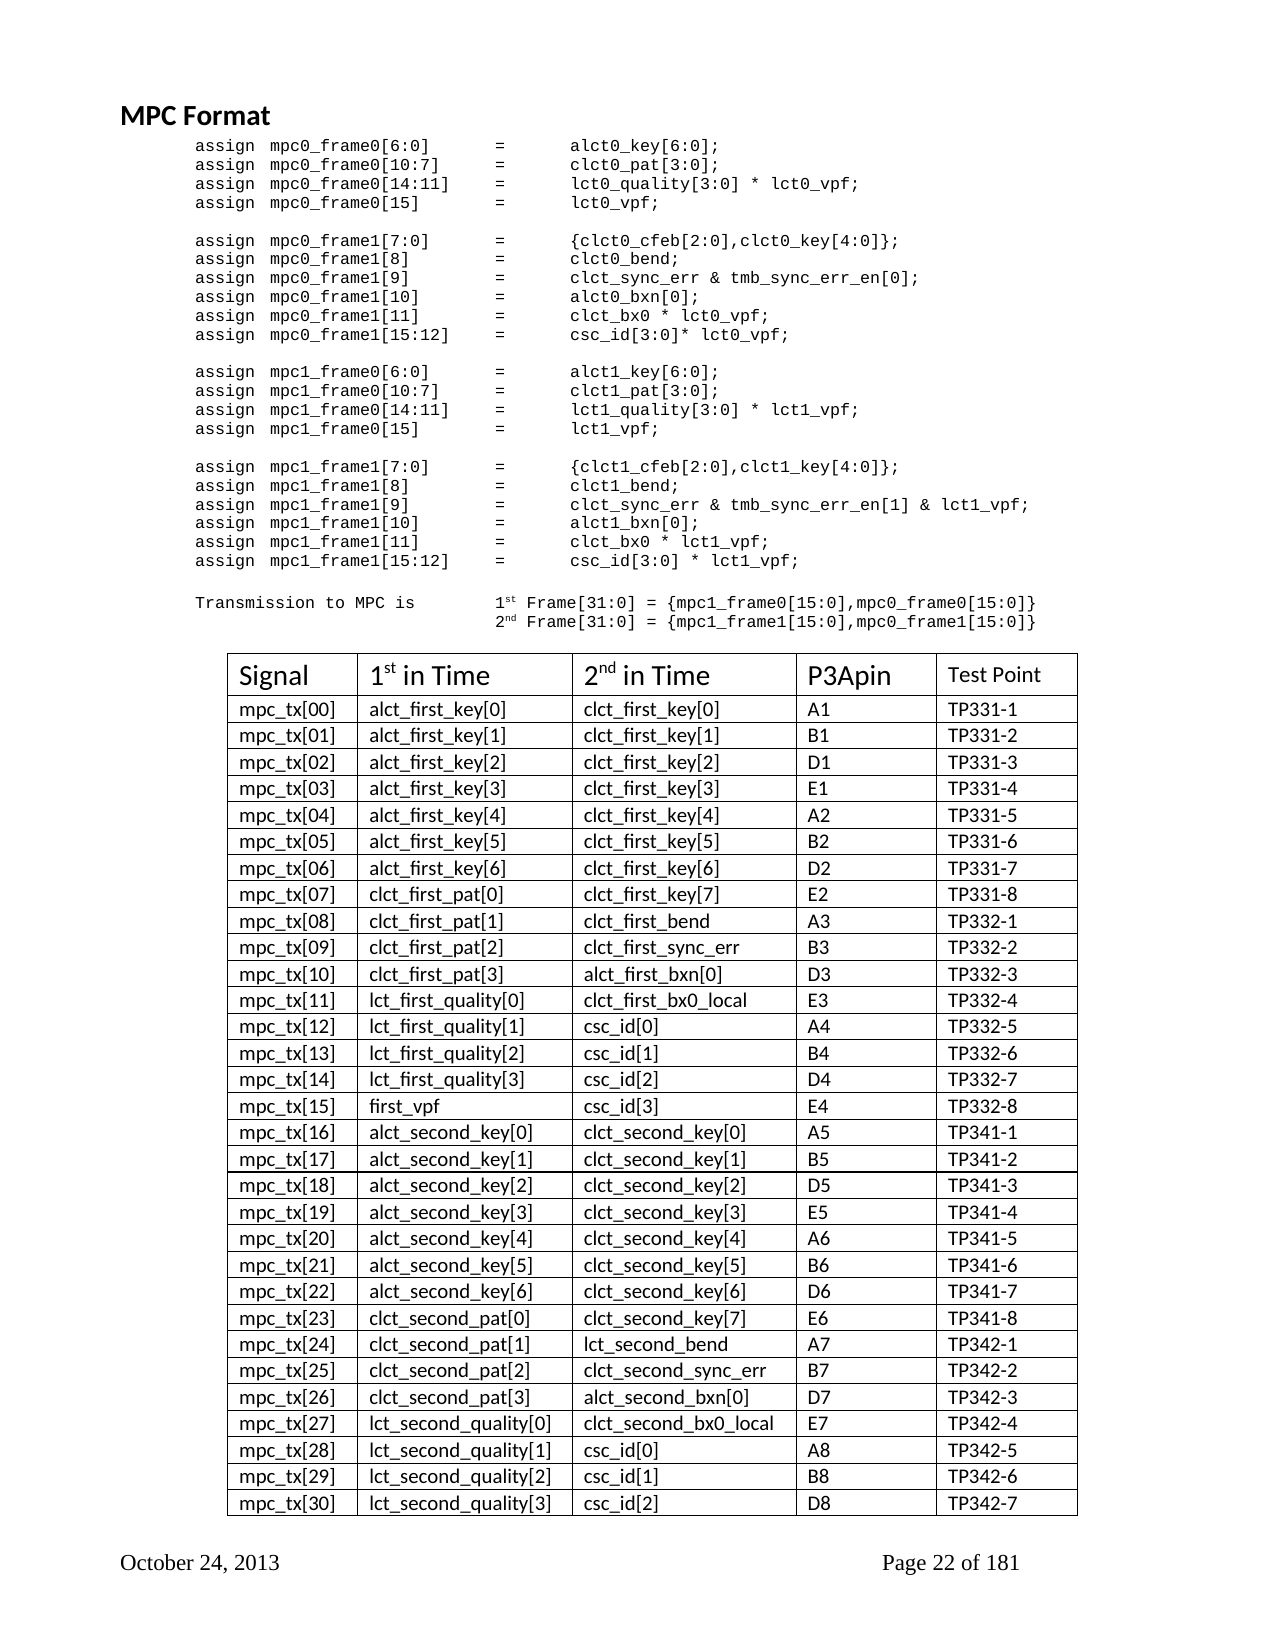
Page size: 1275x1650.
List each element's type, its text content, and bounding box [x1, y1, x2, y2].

text assign mpc1_frame1[15:12] = csc_id[3:0] * lct1_vpf; [120, 553, 1185, 571]
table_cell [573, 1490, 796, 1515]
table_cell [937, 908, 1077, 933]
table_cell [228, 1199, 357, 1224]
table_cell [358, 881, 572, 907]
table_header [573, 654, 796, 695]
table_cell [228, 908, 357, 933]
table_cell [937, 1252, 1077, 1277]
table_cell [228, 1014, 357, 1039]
text assign mpc0_frame1[7:0] = {clct0_cfeb[2:0],clct0_key[4:0]}; [120, 232, 1185, 251]
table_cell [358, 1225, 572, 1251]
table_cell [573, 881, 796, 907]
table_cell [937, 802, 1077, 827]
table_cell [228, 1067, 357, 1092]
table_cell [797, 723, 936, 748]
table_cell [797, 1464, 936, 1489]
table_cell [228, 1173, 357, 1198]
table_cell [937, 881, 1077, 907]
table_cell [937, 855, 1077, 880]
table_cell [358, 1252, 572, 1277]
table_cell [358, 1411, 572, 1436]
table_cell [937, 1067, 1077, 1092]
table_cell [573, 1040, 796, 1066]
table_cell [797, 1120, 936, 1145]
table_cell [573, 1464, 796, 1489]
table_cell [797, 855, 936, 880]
text assign mpc0_frame0[6:0] = alct0_key[6:0]; [120, 138, 1185, 157]
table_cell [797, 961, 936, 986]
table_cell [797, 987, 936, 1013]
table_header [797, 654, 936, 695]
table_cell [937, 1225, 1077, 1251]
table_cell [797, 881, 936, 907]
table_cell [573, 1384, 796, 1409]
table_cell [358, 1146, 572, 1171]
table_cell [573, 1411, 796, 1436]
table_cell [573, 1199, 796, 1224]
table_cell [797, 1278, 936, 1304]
text assign mpc1_frame1[7:0] = {clct1_cfeb[2:0],clct1_key[4:0]}; [120, 458, 1185, 477]
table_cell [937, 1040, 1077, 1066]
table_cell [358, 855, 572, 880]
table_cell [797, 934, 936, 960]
text assign mpc1_frame1[11] = clct_bx0 * lct1_vpf; [120, 534, 1185, 553]
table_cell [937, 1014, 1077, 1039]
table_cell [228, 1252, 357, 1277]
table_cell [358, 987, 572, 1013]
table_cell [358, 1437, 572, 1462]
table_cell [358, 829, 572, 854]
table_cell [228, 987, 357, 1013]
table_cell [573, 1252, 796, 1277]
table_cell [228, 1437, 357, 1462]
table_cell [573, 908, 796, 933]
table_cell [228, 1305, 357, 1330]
text assign mpc0_frame1[10] = alct0_bxn[0]; [120, 289, 1185, 307]
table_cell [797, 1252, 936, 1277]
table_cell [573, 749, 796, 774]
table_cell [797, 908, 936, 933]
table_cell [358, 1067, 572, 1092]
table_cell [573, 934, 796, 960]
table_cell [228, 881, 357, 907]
text assign mpc0_frame0[15] = lct0_vpf; [120, 194, 1185, 213]
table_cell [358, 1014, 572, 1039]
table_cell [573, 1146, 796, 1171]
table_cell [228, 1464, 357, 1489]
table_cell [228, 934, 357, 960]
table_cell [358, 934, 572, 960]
text assign mpc1_frame1[8] = clct1_bend; [120, 477, 1185, 496]
text assign mpc0_frame1[9] = clct_sync_err & tmb_sync_err_en[0]; [120, 270, 1185, 289]
text assign mpc0_frame1[8] = clct0_bend; [120, 251, 1185, 270]
text assign mpc0_frame0[14:11] = lct0_quality[3:0] * lct0_vpf; [120, 176, 1185, 194]
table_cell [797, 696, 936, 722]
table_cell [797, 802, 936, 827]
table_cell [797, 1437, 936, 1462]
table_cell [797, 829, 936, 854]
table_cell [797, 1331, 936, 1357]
text assign mpc1_frame1[9] = clct_sync_err & tmb_sync_err_en[1] & lct1_vpf; [120, 496, 1185, 515]
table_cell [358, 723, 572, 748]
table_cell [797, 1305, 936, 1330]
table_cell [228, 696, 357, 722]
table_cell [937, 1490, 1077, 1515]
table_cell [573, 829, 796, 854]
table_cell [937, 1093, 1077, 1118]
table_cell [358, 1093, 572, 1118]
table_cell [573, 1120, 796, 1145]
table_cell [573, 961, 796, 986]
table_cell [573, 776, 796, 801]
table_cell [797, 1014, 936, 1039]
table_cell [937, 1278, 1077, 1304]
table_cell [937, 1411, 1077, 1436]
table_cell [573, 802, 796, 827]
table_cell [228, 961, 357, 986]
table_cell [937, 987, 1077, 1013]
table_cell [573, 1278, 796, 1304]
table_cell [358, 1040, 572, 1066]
text assign mpc0_frame1[15:12] = csc_id[3:0]* lct0_vpf; [120, 326, 1185, 345]
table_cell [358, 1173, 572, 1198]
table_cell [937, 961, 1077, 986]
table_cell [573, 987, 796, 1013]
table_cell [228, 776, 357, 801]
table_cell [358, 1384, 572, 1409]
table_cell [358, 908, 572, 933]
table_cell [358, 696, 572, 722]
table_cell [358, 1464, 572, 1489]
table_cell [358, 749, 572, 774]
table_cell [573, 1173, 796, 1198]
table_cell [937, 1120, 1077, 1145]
text assign mpc1_frame0[6:0] = alct1_key[6:0]; [120, 364, 1185, 383]
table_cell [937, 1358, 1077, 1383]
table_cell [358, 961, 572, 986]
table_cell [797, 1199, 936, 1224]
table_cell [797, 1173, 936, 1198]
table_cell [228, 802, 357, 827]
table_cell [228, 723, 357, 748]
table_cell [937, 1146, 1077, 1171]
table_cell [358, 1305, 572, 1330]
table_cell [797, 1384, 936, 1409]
text assign mpc1_frame0[10:7] = clct1_pat[3:0]; [120, 383, 1185, 402]
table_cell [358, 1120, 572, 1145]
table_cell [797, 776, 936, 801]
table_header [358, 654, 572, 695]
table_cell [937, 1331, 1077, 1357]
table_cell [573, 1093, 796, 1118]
subtitle MPC Format [120, 97, 1185, 133]
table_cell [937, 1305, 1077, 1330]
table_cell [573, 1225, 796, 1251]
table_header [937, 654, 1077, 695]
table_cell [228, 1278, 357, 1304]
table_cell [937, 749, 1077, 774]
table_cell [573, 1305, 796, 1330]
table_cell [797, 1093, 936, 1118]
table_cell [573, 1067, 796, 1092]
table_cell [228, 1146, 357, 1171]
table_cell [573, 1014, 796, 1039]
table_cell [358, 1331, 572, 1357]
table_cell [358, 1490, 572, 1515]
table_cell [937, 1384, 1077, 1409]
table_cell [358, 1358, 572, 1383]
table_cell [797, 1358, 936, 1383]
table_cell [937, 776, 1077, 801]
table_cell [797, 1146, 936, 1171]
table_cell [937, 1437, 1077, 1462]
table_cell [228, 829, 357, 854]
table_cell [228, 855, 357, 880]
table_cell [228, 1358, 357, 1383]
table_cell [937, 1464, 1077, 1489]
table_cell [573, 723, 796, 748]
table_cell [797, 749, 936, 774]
text assign mpc1_frame0[15] = lct1_vpf; [120, 421, 1185, 439]
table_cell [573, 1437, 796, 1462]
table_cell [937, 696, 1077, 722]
text assign mpc1_frame0[14:11] = lct1_quality[3:0] * lct1_vpf; [120, 402, 1185, 421]
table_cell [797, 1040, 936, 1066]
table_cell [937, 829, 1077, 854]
text 2nd Frame[31:0] = {mpc1_frame1[15:0],mpc0_frame1[15:0]} [120, 614, 1185, 633]
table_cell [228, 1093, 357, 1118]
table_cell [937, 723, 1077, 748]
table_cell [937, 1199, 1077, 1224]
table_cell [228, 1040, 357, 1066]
text assign mpc1_frame1[10] = alct1_bxn[0]; [120, 515, 1185, 534]
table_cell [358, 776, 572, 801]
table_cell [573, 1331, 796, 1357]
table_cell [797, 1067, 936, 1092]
text Transmission to MPC is 1st Frame[31:0] = {mpc1_frame0[15:0],mpc0_frame0[15:0]} [120, 595, 1185, 614]
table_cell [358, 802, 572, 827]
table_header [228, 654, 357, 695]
text assign mpc0_frame0[10:7] = clct0_pat[3:0]; [120, 157, 1185, 176]
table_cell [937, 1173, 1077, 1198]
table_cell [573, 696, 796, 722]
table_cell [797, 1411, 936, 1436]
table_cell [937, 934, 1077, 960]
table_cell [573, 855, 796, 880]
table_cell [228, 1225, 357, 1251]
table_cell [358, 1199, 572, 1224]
text assign mpc0_frame1[11] = clct_bx0 * lct0_vpf; [120, 307, 1185, 326]
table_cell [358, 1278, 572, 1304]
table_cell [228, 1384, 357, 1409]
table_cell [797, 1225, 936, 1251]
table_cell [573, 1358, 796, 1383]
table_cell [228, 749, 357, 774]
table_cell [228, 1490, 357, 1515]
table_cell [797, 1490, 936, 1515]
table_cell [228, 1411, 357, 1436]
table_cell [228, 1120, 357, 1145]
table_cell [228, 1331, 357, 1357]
